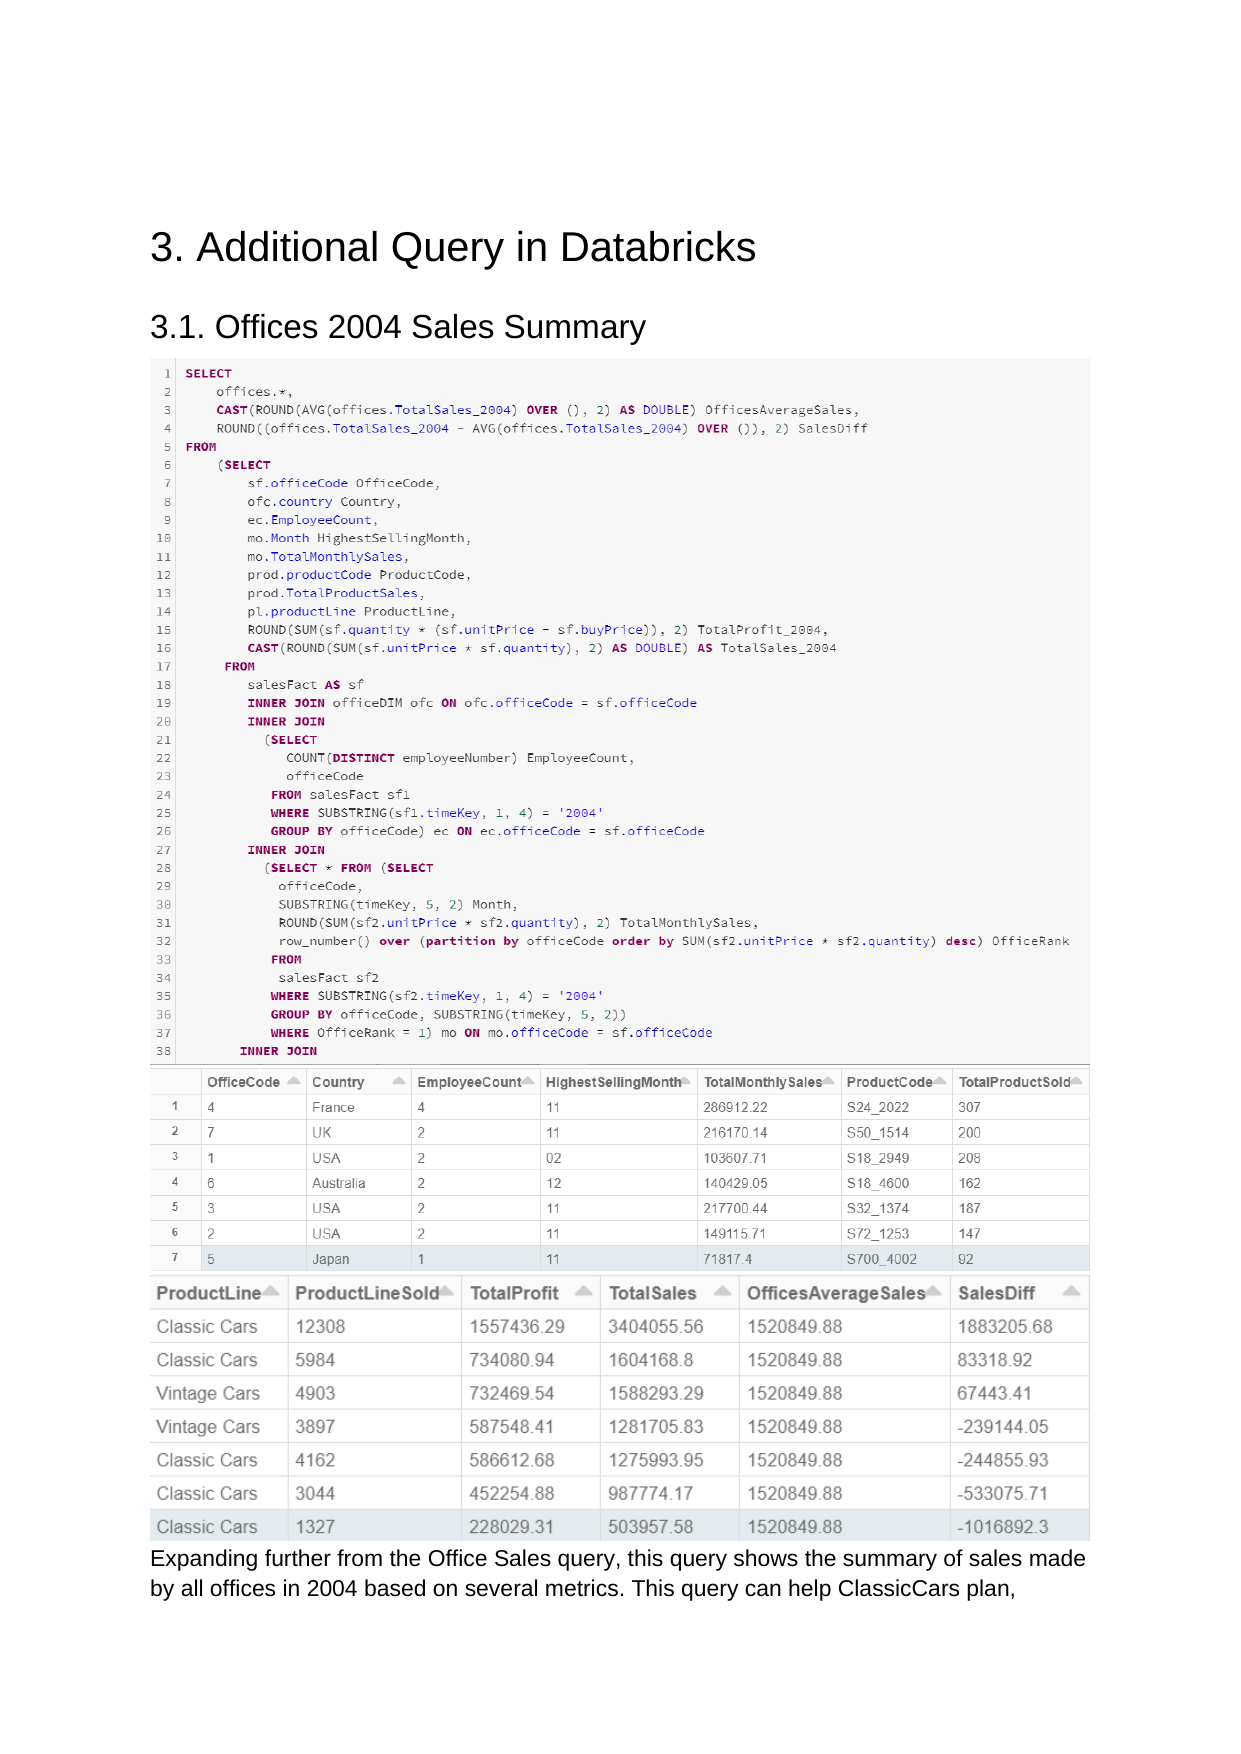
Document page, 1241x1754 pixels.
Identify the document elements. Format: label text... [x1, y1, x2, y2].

picture [150, 358, 1091, 1065]
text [150, 1545, 1090, 1601]
picture [150, 1274, 1091, 1541]
subtitle 3.1. Offices 2004 Sales Summary [150, 307, 1090, 346]
picture [150, 1068, 1091, 1271]
subtitle 3. Additional Query in Databricks [150, 222, 1090, 270]
